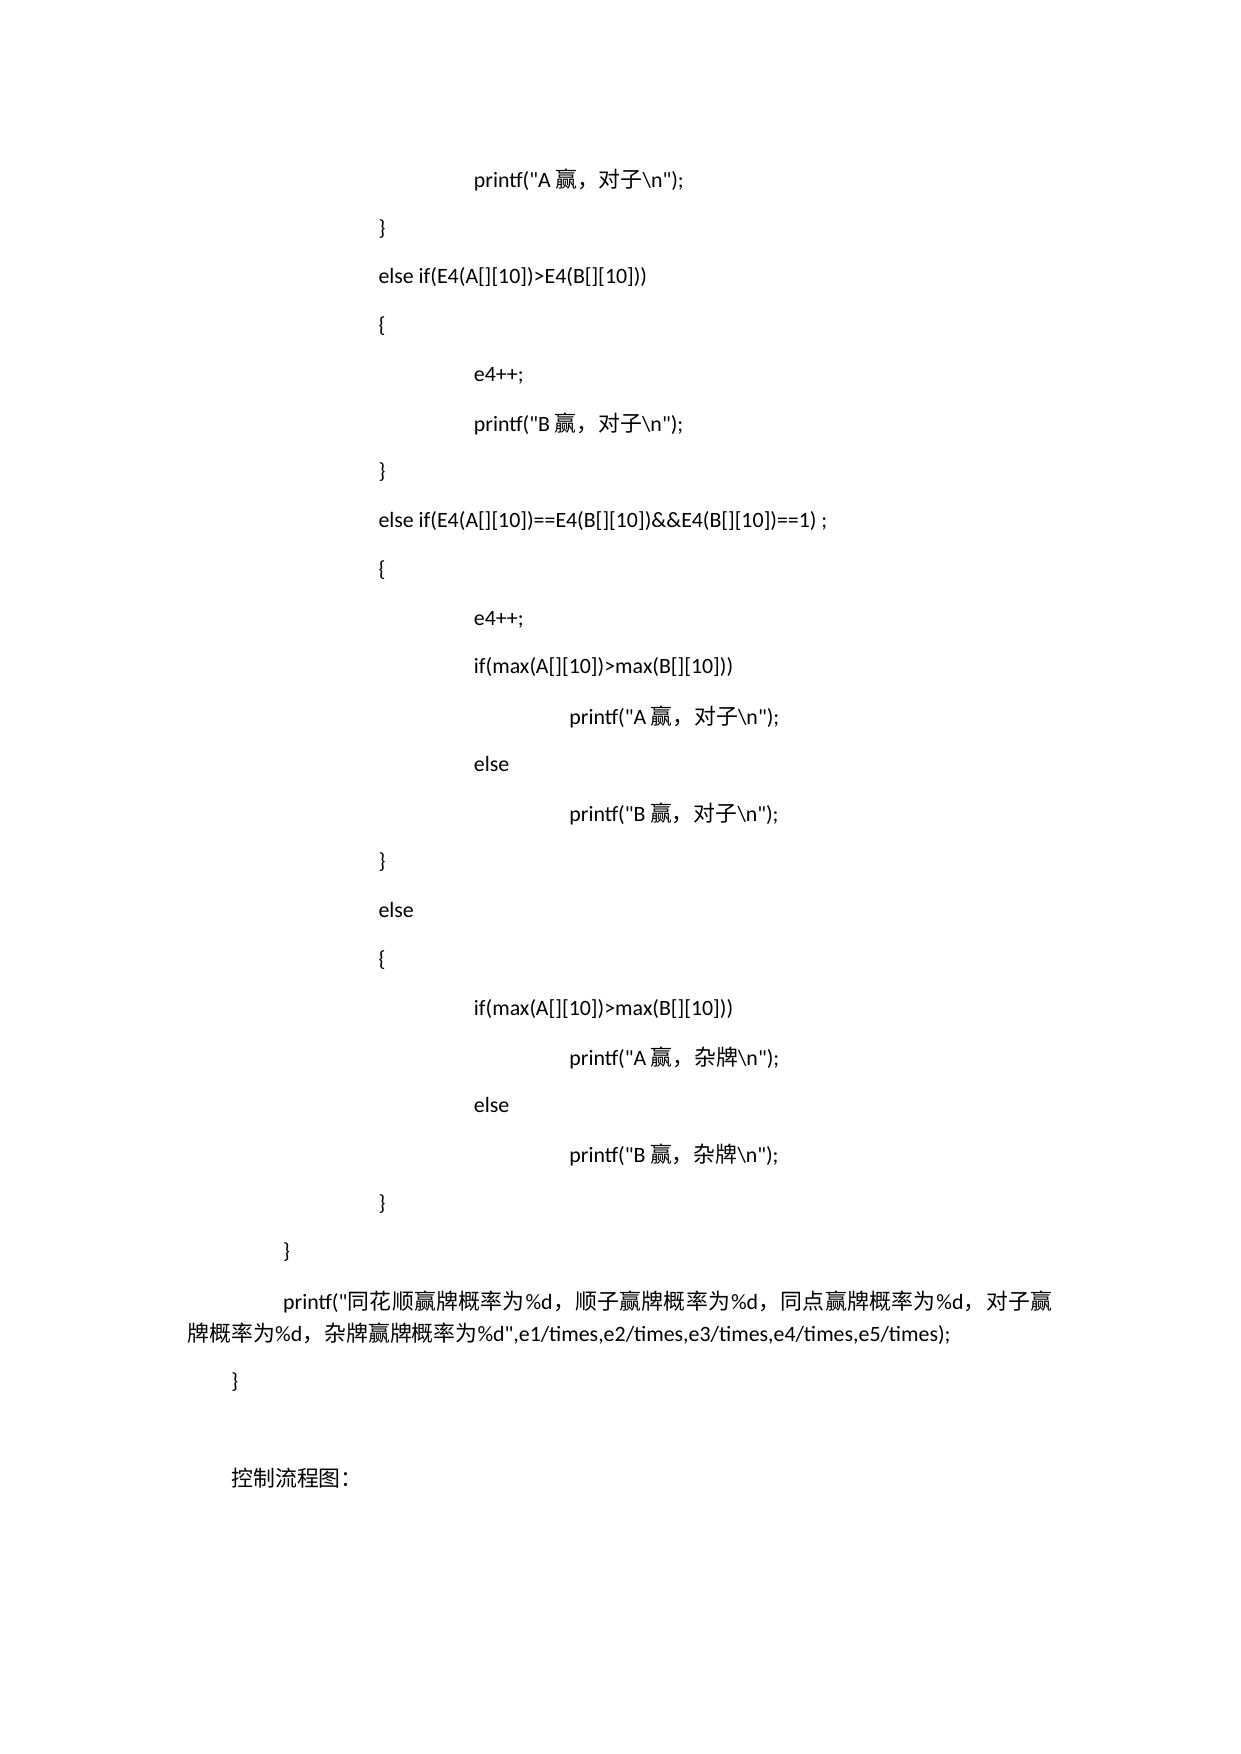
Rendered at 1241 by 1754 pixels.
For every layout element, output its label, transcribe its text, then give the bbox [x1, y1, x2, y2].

text e4++; [187, 601, 1053, 633]
text else [187, 1088, 1053, 1121]
text } [187, 1186, 1053, 1218]
text { [187, 552, 1053, 584]
text { [187, 942, 1053, 974]
text printf("A赢，杂牌\n"); [187, 1039, 1053, 1072]
text } [187, 1234, 1053, 1267]
text printf("A赢，对子\n"); [187, 162, 1053, 194]
text printf("B赢，对子\n"); [187, 406, 1053, 438]
text e4++; [187, 357, 1053, 389]
text } [187, 1364, 1053, 1397]
text { [187, 308, 1053, 341]
text } [187, 211, 1053, 243]
text else if(E4(A[][10])==E4(B[][10])&&E4(B[][10])==1) ; [187, 503, 1053, 536]
text else if(E4(A[][10])>E4(B[][10])) [187, 259, 1053, 292]
text 控制流程图： [187, 1462, 1053, 1494]
text } [187, 454, 1053, 487]
text printf("同花顺赢牌概率为%d，顺子赢牌概率为%d，同点赢牌概率为%d，对子赢牌概率为%d，杂牌赢牌概率为%d",e1/times,e2/times,e3/times,e4/times,e5/times); [187, 1283, 1053, 1348]
text else [187, 893, 1053, 926]
text if(max(A[][10])>max(B[][10])) [187, 649, 1053, 682]
text printf("B赢，对子\n"); [187, 796, 1053, 828]
text printf("B赢，杂牌\n"); [187, 1137, 1053, 1169]
text else [187, 747, 1053, 779]
text if(max(A[][10])>max(B[][10])) [187, 991, 1053, 1023]
text } [187, 844, 1053, 877]
text printf("A赢，对子\n"); [187, 698, 1053, 731]
